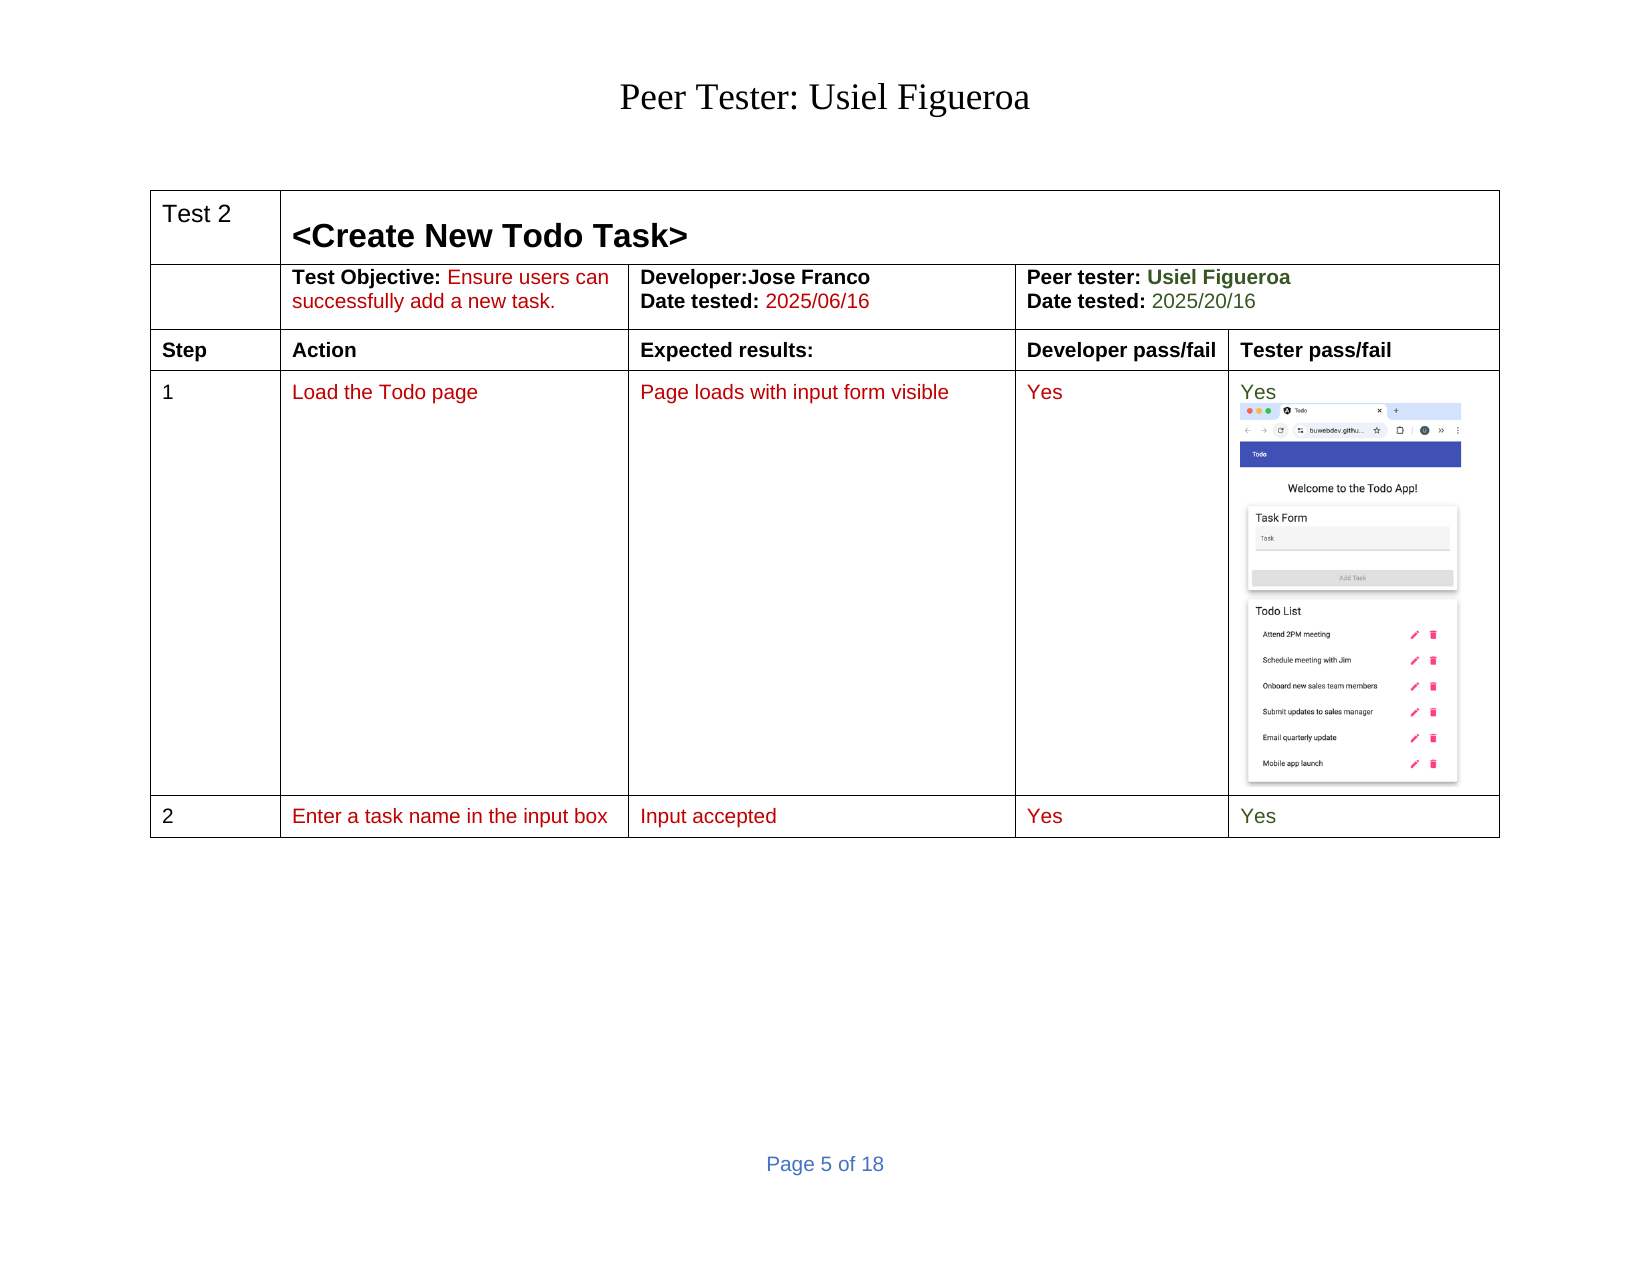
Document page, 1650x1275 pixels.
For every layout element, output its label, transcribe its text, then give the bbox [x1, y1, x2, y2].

table_cell Peer tester: Usiel Figueroa Date tested: 2025/20/16 [1016, 265, 1499, 328]
table_cell 2 [151, 796, 280, 837]
table_cell 1 [151, 371, 280, 795]
table_cell [151, 265, 280, 328]
table_cell Enter a task name in the input box [281, 796, 628, 837]
table_cell Yes [1229, 371, 1499, 795]
table_cell Developer:Jose Franco Date tested: 2025/06/16 [629, 265, 1015, 328]
table_cell Page loads with input form visible [629, 371, 1015, 795]
table_cell Expected results: [629, 330, 1015, 370]
table_cell Input accepted [629, 796, 1015, 837]
table_cell Tester pass/fail [1229, 330, 1499, 370]
table_header <Create New Todo Task> [281, 191, 1499, 264]
table_cell Yes [1229, 796, 1499, 837]
table_cell Action [281, 330, 628, 370]
picture [1240, 403, 1462, 787]
table_cell Test Objective: Ensure users can successfully add a new task. [281, 265, 628, 328]
table_cell Load the Todo page [281, 371, 628, 795]
table_cell Step [151, 330, 280, 370]
table_cell Yes [1016, 796, 1228, 837]
table_cell Yes [1016, 371, 1228, 795]
table_cell Developer pass/fail [1016, 330, 1228, 370]
table_header Test 2 [151, 191, 280, 264]
